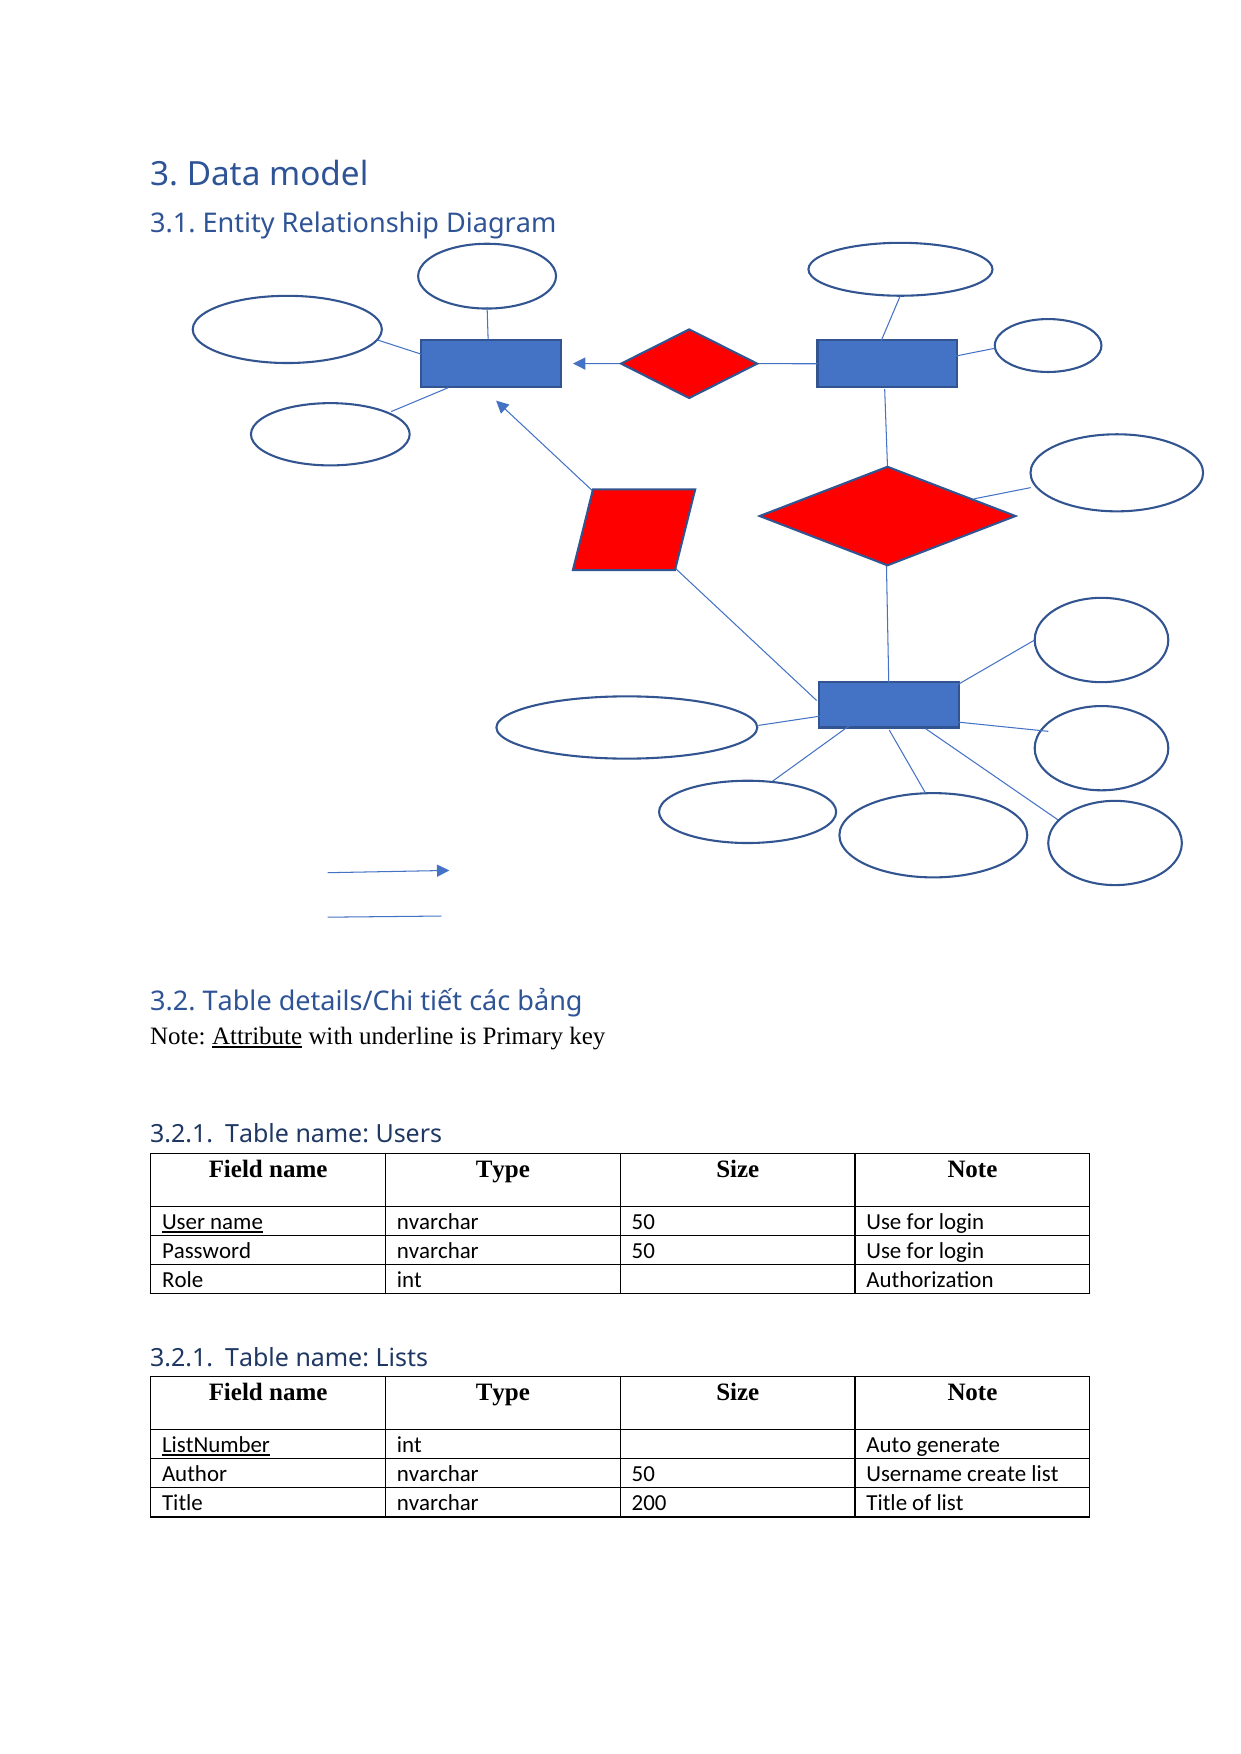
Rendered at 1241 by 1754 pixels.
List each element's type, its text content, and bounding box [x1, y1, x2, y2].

text Note: Attribute with underline is Primary key [150, 1021, 1090, 1050]
table_header Size [621, 1154, 854, 1206]
table_header Field name [151, 1377, 385, 1429]
table_cell Author [151, 1459, 385, 1487]
table_cell Auto generate [856, 1430, 1089, 1458]
table_header Type [386, 1377, 620, 1429]
table_cell nvarchar [386, 1207, 620, 1235]
table_cell int [386, 1265, 620, 1293]
table_cell Authorization [856, 1265, 1089, 1293]
table_cell [621, 1430, 854, 1458]
table_cell Username create list [856, 1459, 1089, 1487]
subtitle 3.2.1. Table name: Users [150, 1116, 1090, 1150]
table_cell Role [151, 1265, 385, 1293]
subtitle 3.2. Table details/Chi tiết các bảng [150, 982, 1090, 1018]
subtitle 3.2.1. Table name: Lists [150, 1339, 1090, 1373]
table_cell 50 [621, 1207, 854, 1235]
table_cell ListNumber [151, 1430, 385, 1458]
table_cell User name [151, 1207, 385, 1235]
subtitle 3. Data model [150, 150, 1090, 195]
table_cell nvarchar [386, 1459, 620, 1487]
table_cell [621, 1265, 854, 1293]
table_cell Title of list [856, 1488, 1089, 1516]
table_cell 50 [621, 1236, 854, 1264]
table_cell Password [151, 1236, 385, 1264]
table_header Type [386, 1154, 620, 1206]
table_cell int [386, 1430, 620, 1458]
table_header Note [856, 1154, 1089, 1206]
table_header Field name [151, 1154, 385, 1206]
table_cell nvarchar [386, 1236, 620, 1264]
table_header Note [856, 1377, 1089, 1429]
table_cell Title [151, 1488, 385, 1516]
table_cell nvarchar [386, 1488, 620, 1516]
table_cell 50 [621, 1459, 854, 1487]
table_cell 200 [621, 1488, 854, 1516]
table_cell Use for login [856, 1207, 1089, 1235]
subtitle 3.1. Entity Relationship Diagram [150, 203, 1090, 240]
table_cell Use for login [856, 1236, 1089, 1264]
table_header Size [621, 1377, 854, 1429]
